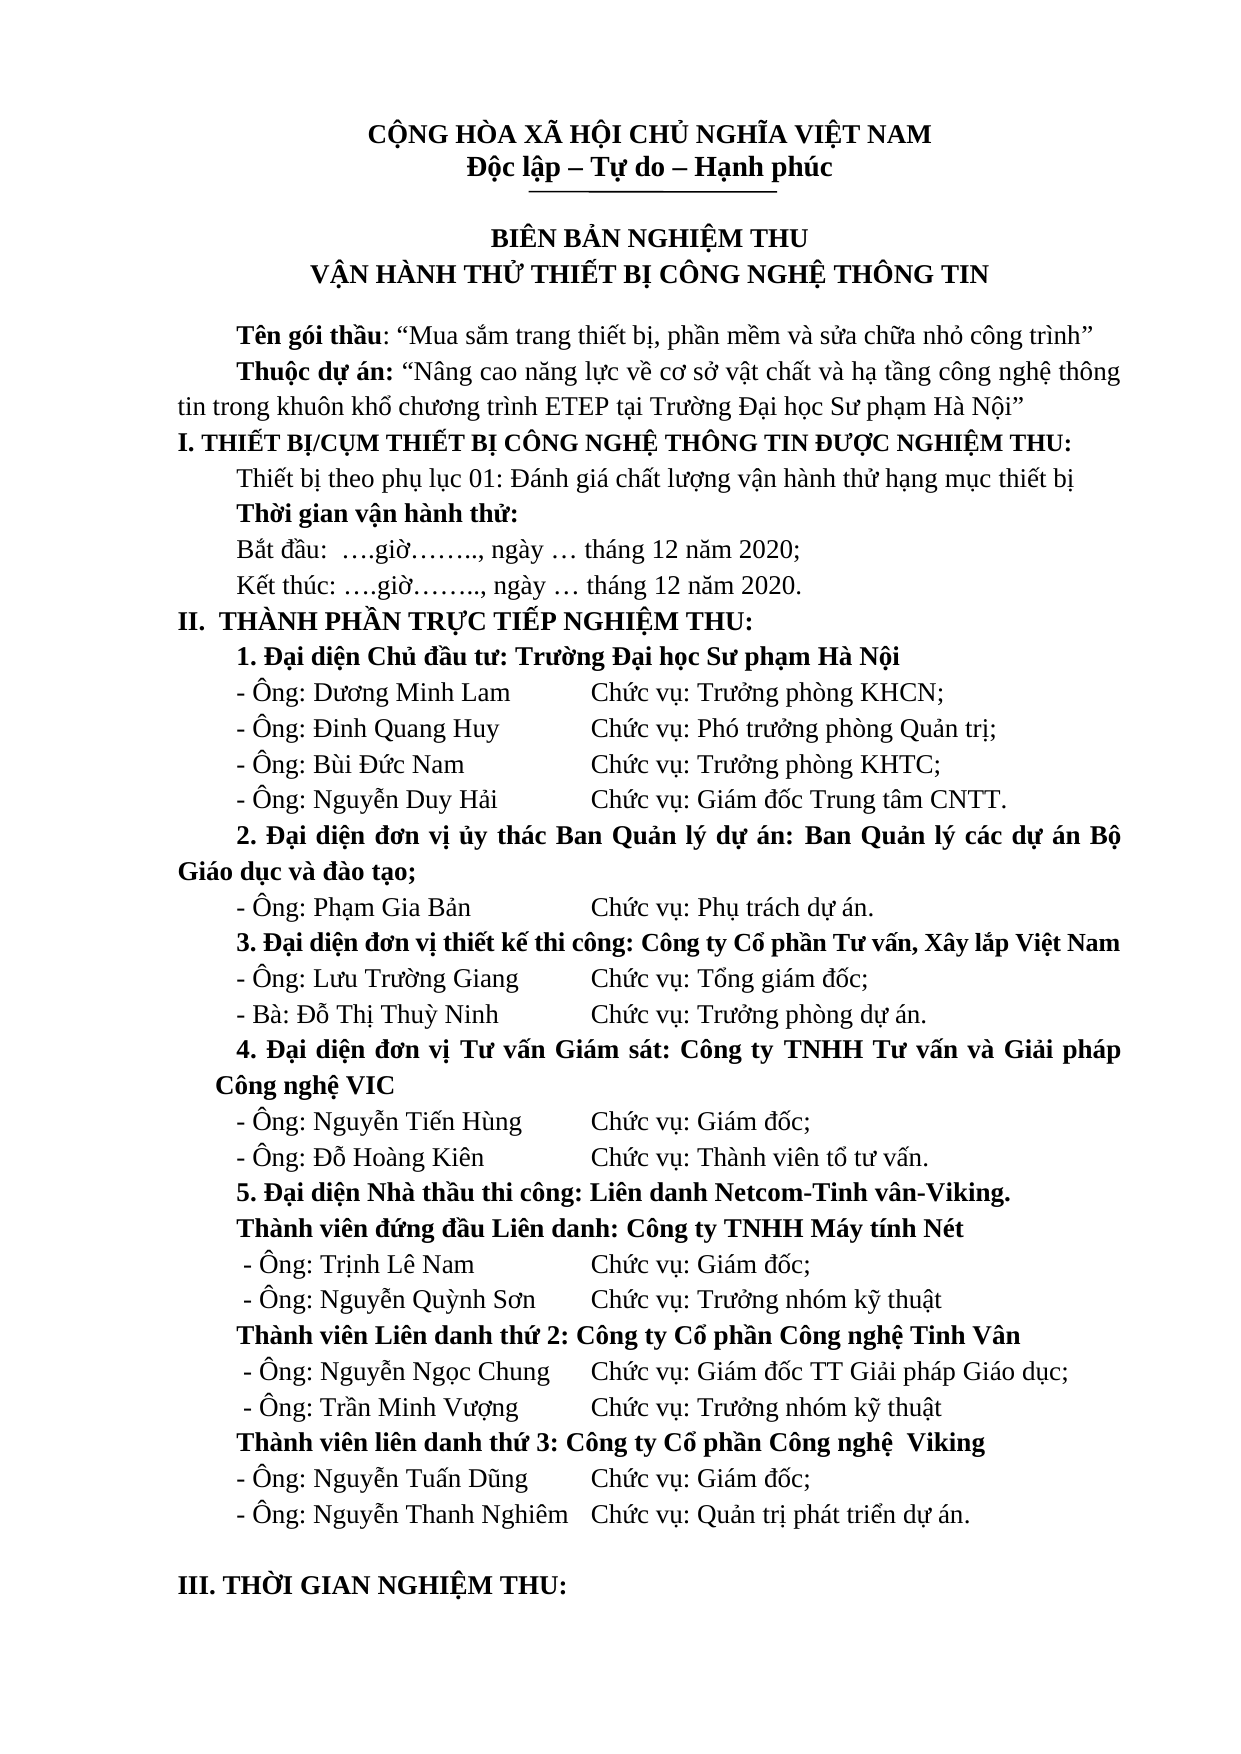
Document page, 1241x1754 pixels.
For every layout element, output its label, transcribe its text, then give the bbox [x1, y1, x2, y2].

text 1. Đại diện Chủ đầu tư: Trường Đại học Sư phạm Hà Nội [177, 641, 1122, 672]
text VẬN HÀNH THỬ THIẾT BỊ CÔNG NGHỆ THÔNG TIN [177, 258, 1122, 289]
text - Ông: Lưu Trường Giang Chức vụ: Tổng giám đốc; [215, 962, 1122, 993]
text - Ông: Nguyễn Tiến Hùng Chức vụ: Giám đốc; [177, 1105, 1122, 1136]
text 5. Đại diện Nhà thầu thi công: Liên danh Netcom-Tinh vân-Viking. [215, 1176, 1122, 1208]
text - Ông: Phạm Gia Bản Chức vụ: Phụ trách dự án. [215, 891, 1122, 922]
table_header CỘNG HÒA XÃ HỘI CHỦ NGHĨA VIỆT NAM Độc lập – Tự do – Hạnh phúc [294, 118, 1005, 183]
text - Bà: Đỗ Thị Thuỳ Ninh Chức vụ: Trưởng phòng dự án. [215, 998, 1122, 1029]
text Thành viên liên danh thứ 3: Công ty Cổ phần Công nghệ Viking [215, 1427, 1122, 1458]
list III. THỜI GIAN NGHIỆM THU: [177, 1569, 1122, 1601]
text - Ông: Nguyễn Ngọc Chung Chức vụ: Giám đốc TT Giải pháp Giáo dục; [215, 1355, 1122, 1386]
text Tên gói thầu: “Mua sắm trang thiết bị, phần mềm và sửa chữa nhỏ công trình” [177, 319, 1122, 350]
text Thời gian vận hành thử: [177, 498, 1122, 529]
text 4. Đại diện đơn vị Tư vấn Giám sát: Công ty TNHH Tư vấn và Giải pháp Công nghệ VIC [215, 1033, 1122, 1100]
text Thành viên Liên danh thứ 2: Công ty Cổ phần Công nghệ Tinh Vân [215, 1319, 1122, 1351]
text Thiết bị theo phụ lục 01: Đánh giá chất lượng vận hành thử hạng mục thiết bị [177, 462, 1122, 493]
text - Ông: Nguyễn Duy Hải Chức vụ: Giám đốc Trung tâm CNTT. [177, 783, 1122, 814]
text Thuộc dự án: “Nâng cao năng lực về cơ sở vật chất và hạ tầng công nghệ thông tin trong khuôn khổ chương trình ETEP tại Trường Đại học Sư phạm Hà Nội” [177, 355, 1122, 422]
text - Ông: Nguyễn Quỳnh Sơn Chức vụ: Trưởng nhóm kỹ thuật [215, 1284, 1122, 1315]
text 2. Đại diện đơn vị ủy thác Ban Quản lý dự án: Ban Quản lý các dự án Bộ Giáo dục và đào tạo; [177, 819, 1122, 886]
text - Ông: Đinh Quang Huy Chức vụ: Phó trưởng phòng Quản trị; [177, 712, 1122, 743]
text - Ông: Đỗ Hoàng Kiên Chức vụ: Thành viên tổ tư vấn. [177, 1141, 1122, 1172]
text - Ông: Nguyễn Thanh Nghiêm Chức vụ: Quản trị phát triển dự án. [215, 1498, 1122, 1529]
list Kết thúc: ….giờ…….., ngày … tháng 12 năm 2020. [177, 569, 1122, 600]
list II. THÀNH PHẦN TRỰC TIẾP NGHIỆM THU: [177, 605, 1122, 636]
text BIÊN BẢN NGHIỆM THU [177, 222, 1122, 254]
text I. THIẾT BỊ/CỤM THIẾT BỊ CÔNG NGHỆ THÔNG TIN ĐƯỢC NGHIỆM THU: [177, 426, 1122, 457]
list Bắt đầu: ….giờ…….., ngày … tháng 12 năm 2020; [177, 533, 1122, 564]
text Thành viên đứng đầu Liên danh: Công ty TNHH Máy tính Nét [215, 1212, 1122, 1243]
text - Ông: Trần Minh Vượng Chức vụ: Trưởng nhóm kỹ thuật [215, 1391, 1122, 1422]
text - Ông: Dương Minh Lam Chức vụ: Trưởng phòng KHCN; [177, 676, 1122, 707]
text 3. Đại diện đơn vị thiết kế thi công: Công ty Cổ phần Tư vấn, Xây lắp Việt Nam [215, 926, 1122, 957]
text - Ông: Nguyễn Tuấn Dũng Chức vụ: Giám đốc; [215, 1462, 1122, 1493]
text - Ông: Bùi Đức Nam Chức vụ: Trưởng phòng KHTC; [177, 748, 1122, 779]
text - Ông: Trịnh Lê Nam Chức vụ: Giám đốc; [215, 1248, 1122, 1279]
